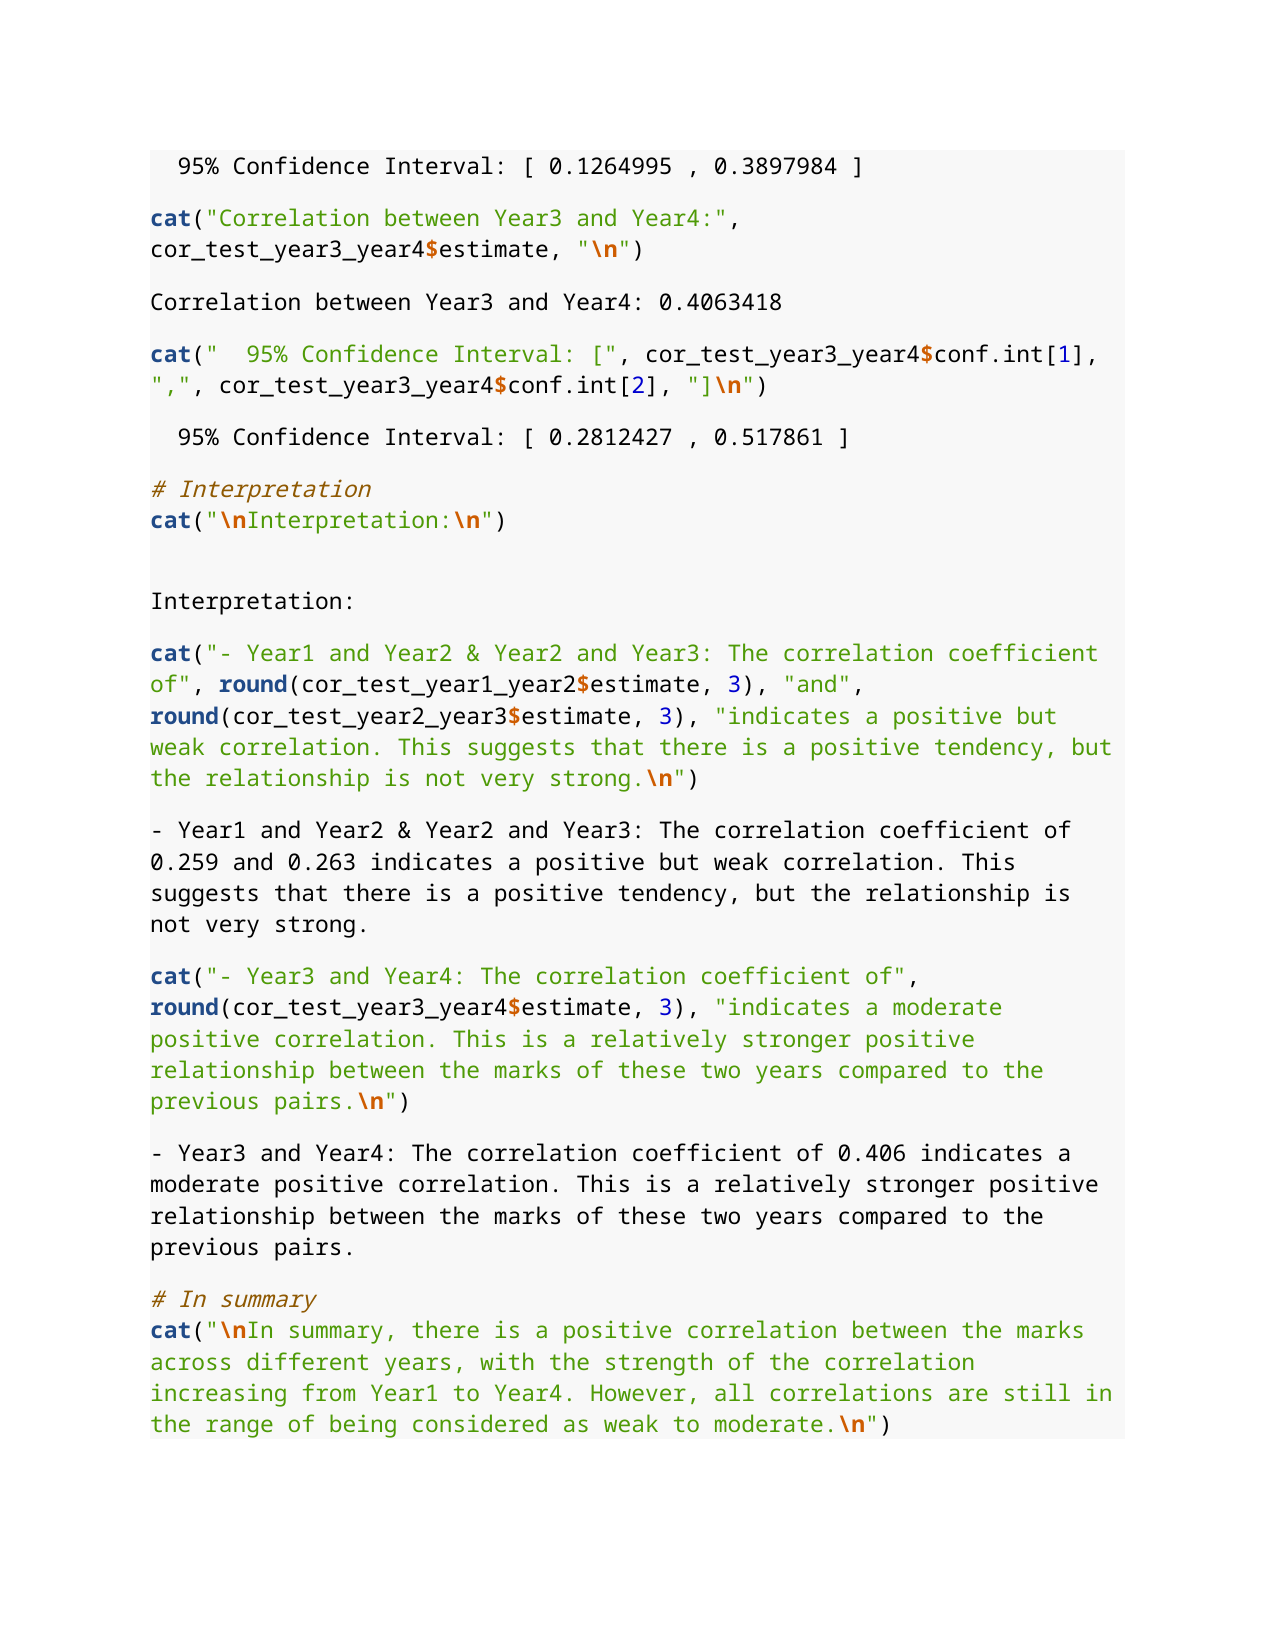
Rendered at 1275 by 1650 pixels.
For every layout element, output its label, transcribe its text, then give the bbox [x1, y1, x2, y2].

text cat("- Year3 and Year4: The correlation coefficient of", round(cor_test_year3_year4$estimate, 3), "indicates a moderate positive correlation. This is a relatively stronger positive relationship between the marks of these two years compared to the previous pairs.\n") [150, 960, 1125, 1116]
text cat("- Year1 and Year2 & Year2 and Year3: The correlation coefficient of", round(cor_test_year1_year2$estimate, 3), "and", round(cor_test_year2_year3$estimate, 3), "indicates a positive but weak correlation. This suggests that there is a positive tendency, but the relationship is not very strong.\n") [150, 637, 1125, 793]
text cat(" 95% Confidence Interval: [", cor_test_year3_year4$conf.int[1], ",", cor_test_year3_year4$conf.int[2], "]\n") [150, 337, 1125, 400]
text # In summary cat("\nIn summary, there is a positive correlation between the marks across different years, with the strength of the correlation increasing from Year1 to Year4. However, all correlations are still in the range of being considered as weak to moderate.\n") [315, 1283, 1125, 1439]
text Interpretation: [150, 556, 1125, 616]
text cat("Correlation between Year3 and Year4:", cor_test_year3_year4$estimate, "\n") [645, 202, 1125, 264]
text 95% Confidence Interval: [ 0.1264995 , 0.3897984 ] [150, 150, 1125, 181]
text # Interpretation cat("\nInterpretation:\n") [370, 473, 1125, 535]
text - Year1 and Year2 & Year2 and Year3: The correlation coefficient of 0.259 and 0.263 indicates a positive but weak correlation. This suggests that there is a positive tendency, but the relationship is not very strong. [150, 814, 1125, 939]
text - Year3 and Year4: The correlation coefficient of 0.406 indicates a moderate positive correlation. This is a relatively stronger positive relationship between the marks of these two years compared to the previous pairs. [150, 1137, 1125, 1262]
text 95% Confidence Interval: [ 0.2812427 , 0.517861 ] [150, 421, 1125, 452]
text Correlation between Year3 and Year4: 0.4063418 [150, 285, 1125, 317]
